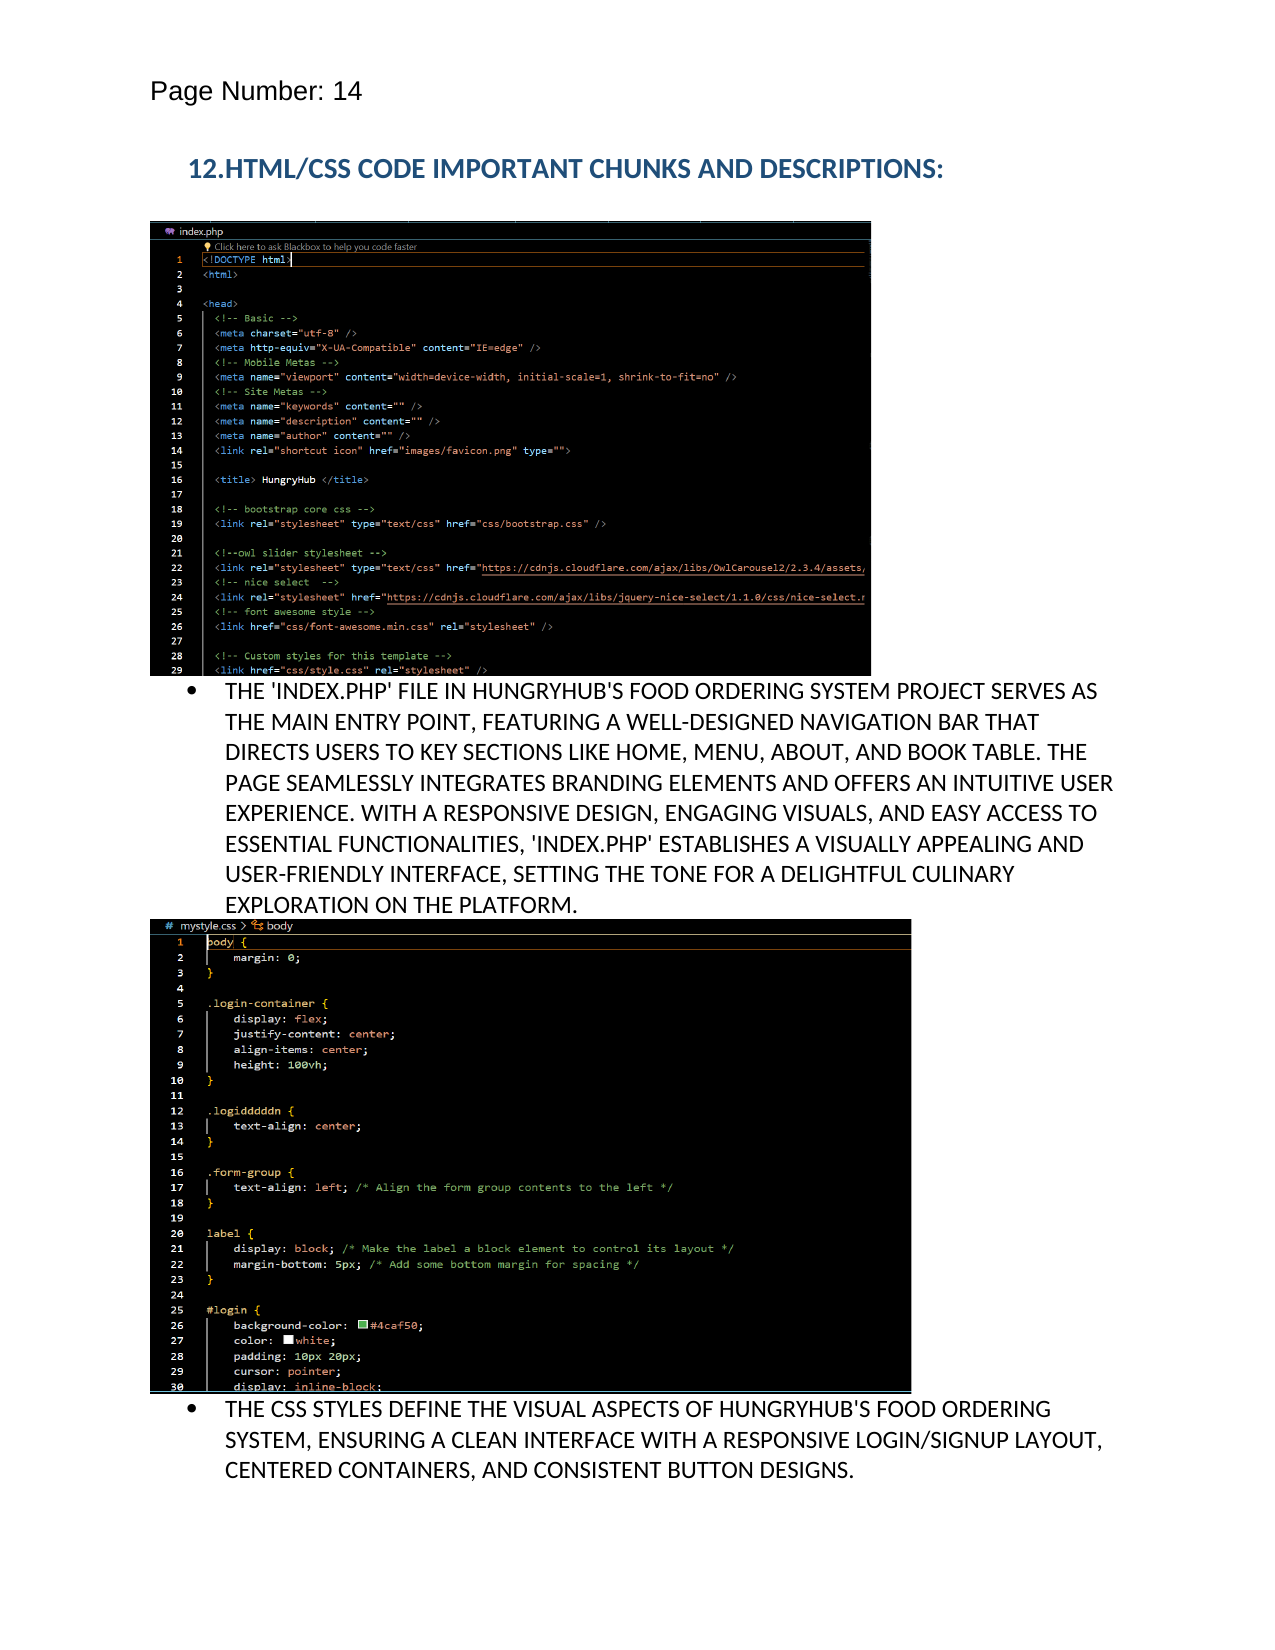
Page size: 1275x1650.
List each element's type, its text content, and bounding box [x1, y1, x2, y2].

list HTML/CSS code important chunks and descriptions: [187, 150, 1125, 186]
list The CSS styles define the visual aspects of HungryHub's Food Ordering System, ensuring a clean interface with a responsive login/signup layout, centered containers, and consistent button designs. [187, 1393, 1125, 1485]
picture [150, 221, 872, 676]
picture [150, 919, 912, 1394]
list The 'index.php' file in HungryHub's Food Ordering System project serves as the main entry point, featuring a well-designed navigation bar that directs users to key sections like Home, Menu, About, and Book Table. The page seamlessly integrates branding elements and offers an intuitive user experience. With a responsive design, engaging visuals, and easy access to essential functionalities, 'index.php' establishes a visually appealing and user-friendly interface, setting the tone for a delightful culinary exploration on the platform. [187, 675, 1125, 919]
